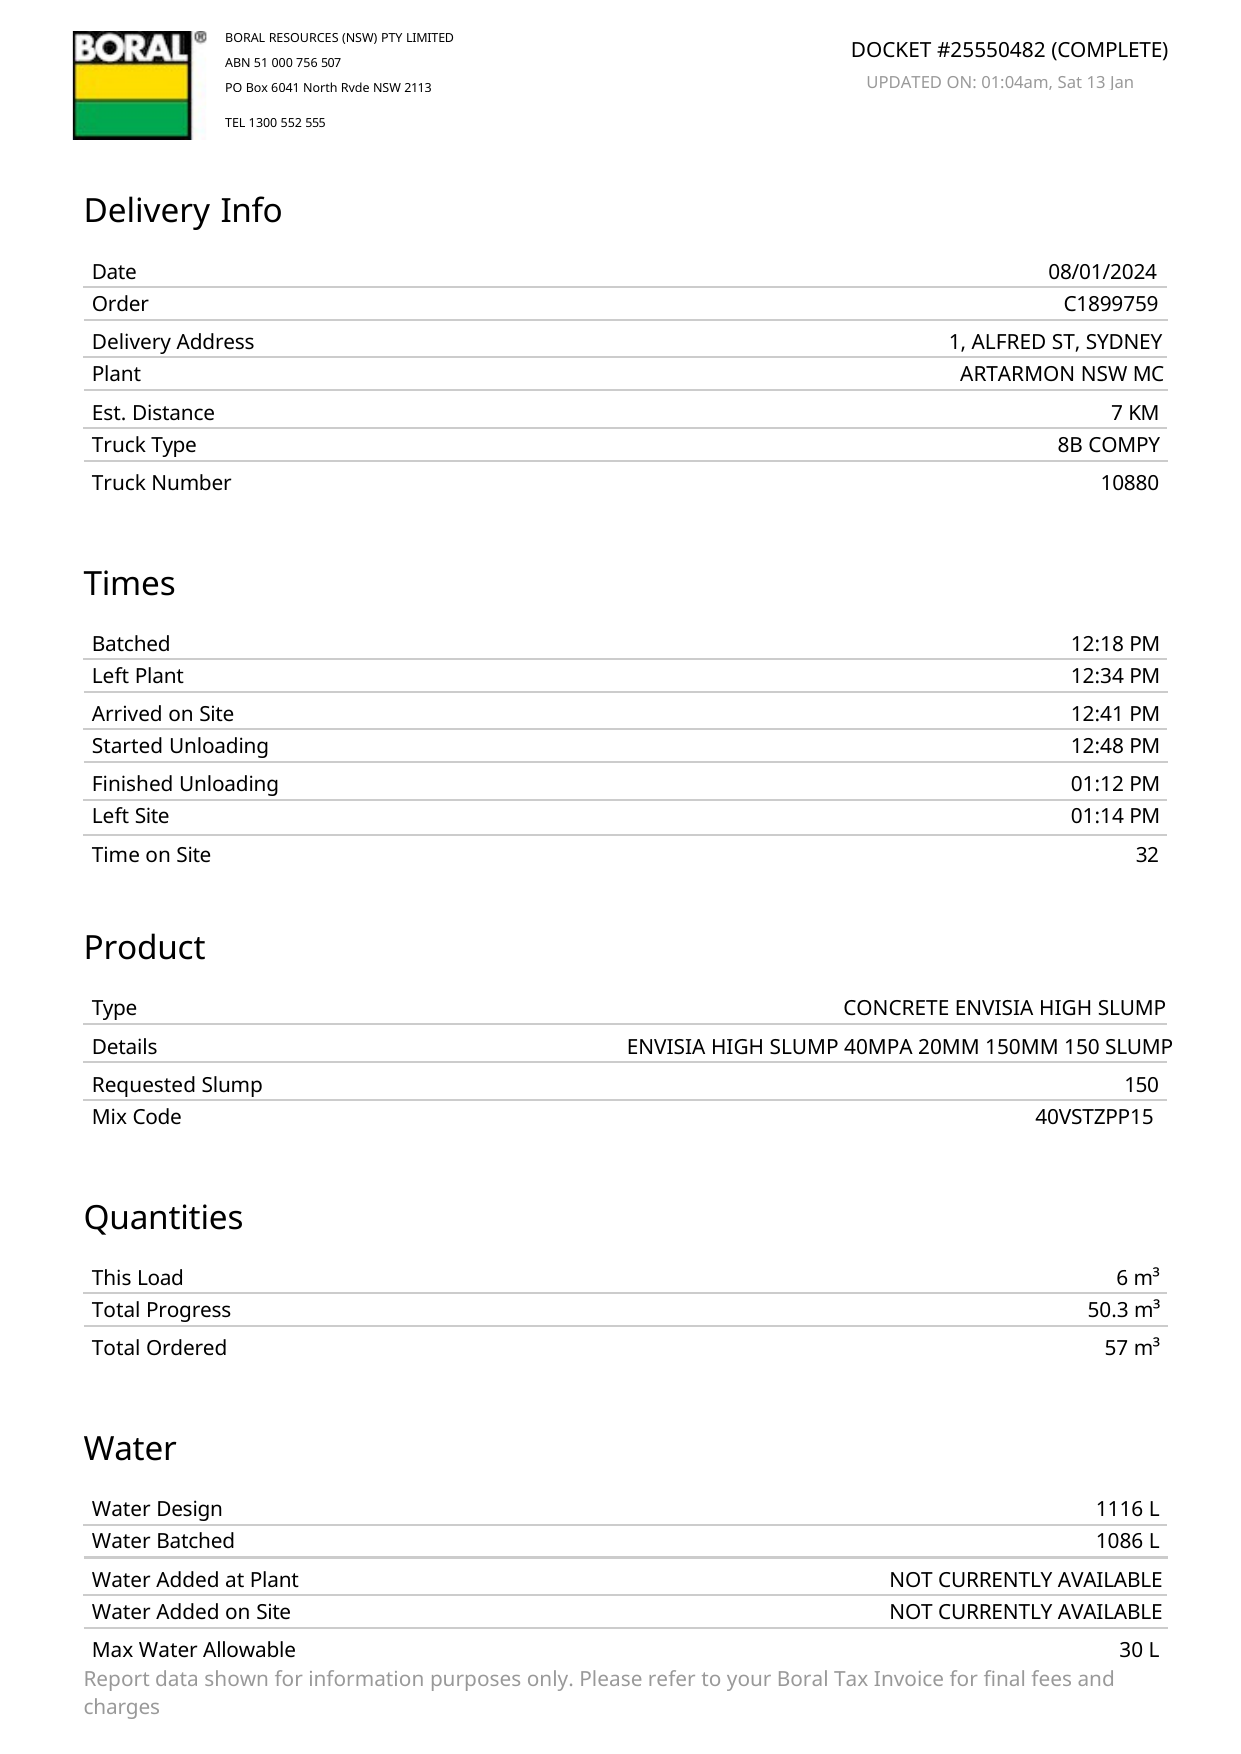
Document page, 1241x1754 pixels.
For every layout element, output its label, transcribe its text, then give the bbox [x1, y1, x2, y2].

subtitle Product [83, 924, 1184, 969]
text Left Site 01:14 PM [92, 802, 1184, 830]
text Water Added on Site NOT CURRENTLY AVAILABLE [92, 1597, 1184, 1625]
text Max Water Allowable 30 L [92, 1635, 1184, 1663]
text Time on Site 32 [92, 840, 1184, 868]
text Requested Slump 150 [92, 1070, 1184, 1098]
text Truck Type 8B COMPY [92, 430, 1184, 458]
text Water Added at Plant NOT CURRENTLY AVAILABLE [92, 1565, 1184, 1593]
text Arrived on Site 12:41 PM [92, 699, 1184, 728]
text Left Plant 12:34 PM [92, 661, 1184, 689]
text Plant ARTARMON NSW MC [92, 359, 1184, 388]
picture [72, 31, 207, 140]
text Water Batched 1086 L [92, 1527, 1184, 1555]
text Total Progress 50.3 m³ [92, 1295, 1184, 1324]
subtitle Quantities [83, 1193, 1184, 1239]
text Details ENVISIA HIGH SLUMP 40MPA 20MM 150MM 150 SLUMP [92, 1032, 1184, 1060]
text Mix Code 40VSTZPP15 [92, 1102, 1184, 1131]
text Finished Unloading 01:12 PM [92, 769, 1184, 798]
text Order C1899759 [92, 289, 1184, 317]
text Type CONCRETE ENVISIA HIGH SLUMP [92, 993, 1184, 1022]
text This Load 6 m³ [92, 1263, 1184, 1292]
text Batched 12:18 PM [92, 629, 1184, 657]
text Truck Number 10880 [92, 468, 1184, 496]
text Total Ordered 57 m³ [92, 1333, 1184, 1362]
text Date 08/01/2024 [92, 257, 1184, 285]
text Est. Distance 7 KM [92, 398, 1184, 426]
text Started Unloading 12:48 PM [92, 731, 1184, 760]
subtitle Water [83, 1425, 1184, 1470]
subtitle Delivery Info [83, 187, 1184, 233]
text Delivery Address 1, ALFRED ST, SYDNEY [92, 327, 1184, 356]
subtitle Times [83, 559, 1184, 605]
text Water Design 1116 L [92, 1494, 1184, 1523]
